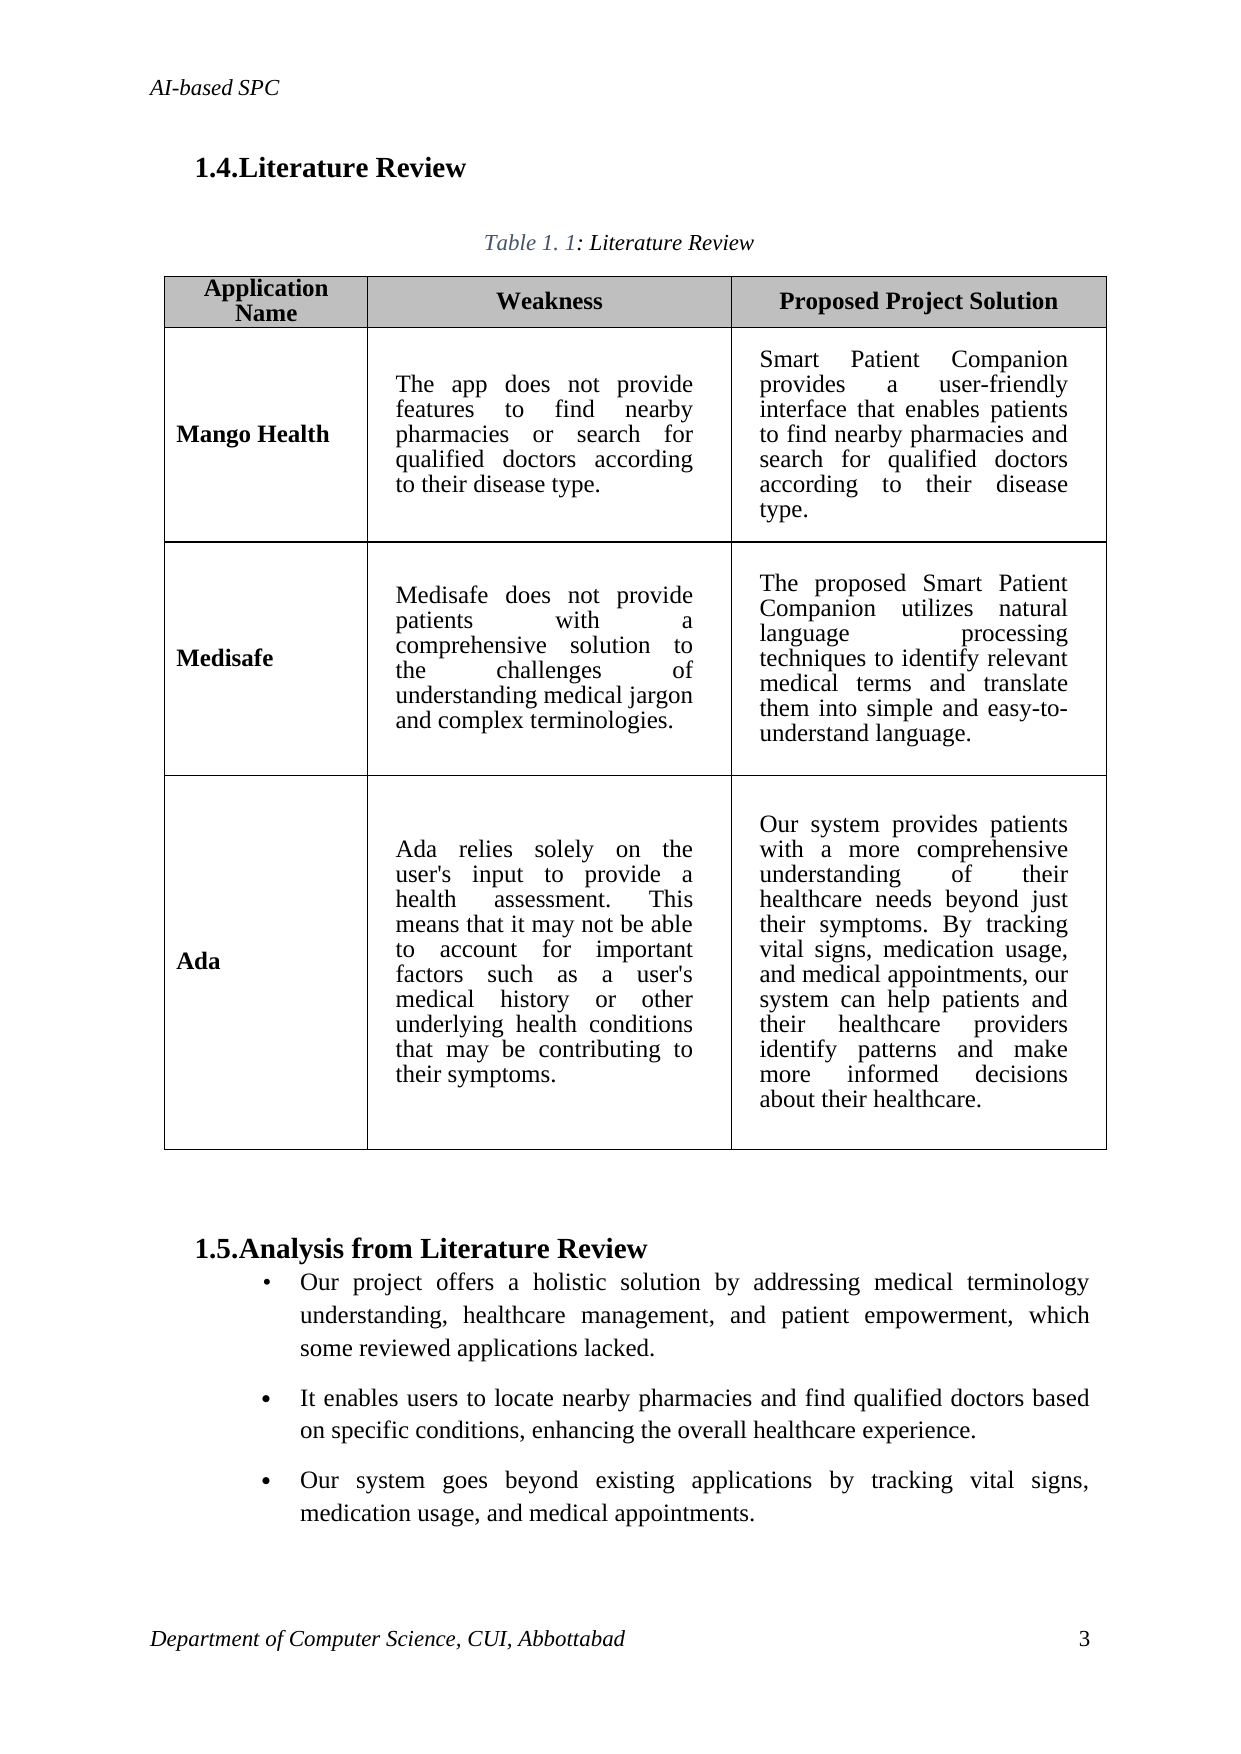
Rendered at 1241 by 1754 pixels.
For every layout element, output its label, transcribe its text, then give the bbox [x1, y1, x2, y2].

table_cell Smart Patient Companion provides a user-friendly interface that enables patients to find nearby pharmacies and search for qualified doctors according to their disease type. [732, 328, 1106, 541]
list Our system goes beyond existing applications by tracking vital signs, medication usage, and medical appointments. [262, 1465, 1090, 1527]
list It enables users to locate nearby pharmacies and find qualified doctors based on specific conditions, enhancing the overall healthcare experience. [262, 1383, 1090, 1444]
text Table 1. 1: Literature Review [150, 228, 1090, 255]
table_cell Mango Health [165, 328, 367, 541]
table_cell The proposed Smart Patient Companion utilizes natural language processing techniques to identify relevant medical terms and translate them into simple and easy-to-understand language. [732, 543, 1106, 775]
subtitle Analysis from Literature Review [194, 1231, 1090, 1264]
table_header Weakness [368, 277, 731, 327]
table_cell Medisafe does not provide patients with a comprehensive solution to the challenges of understanding medical jargon and complex terminologies. [368, 543, 731, 775]
table_cell Our system provides patients with a more comprehensive understanding of their healthcare needs beyond just their symptoms. By tracking vital signs, medication usage, and medical appointments, our system can help patients and their healthcare providers identify patterns and make more informed decisions about their healthcare. [732, 776, 1106, 1149]
table_header Proposed Project Solution [732, 277, 1106, 327]
table_header Application Name [165, 277, 367, 327]
text • Our project offers a holistic solution by addressing medical terminology understanding, healthcare management, and patient empowerment, which some reviewed applications lacked. [262, 1267, 1090, 1362]
subtitle Literature Review [194, 150, 1090, 183]
table_cell Medisafe [165, 543, 367, 775]
table_cell The app does not provide features to find nearby pharmacies or search for qualified doctors according to their disease type. [368, 328, 731, 541]
table_cell Ada [165, 776, 367, 1149]
table_cell Ada relies solely on the user's input to provide a health assessment. This means that it may not be able to account for important factors such as a user's medical history or other underlying health conditions that may be contributing to their symptoms. [368, 776, 731, 1149]
